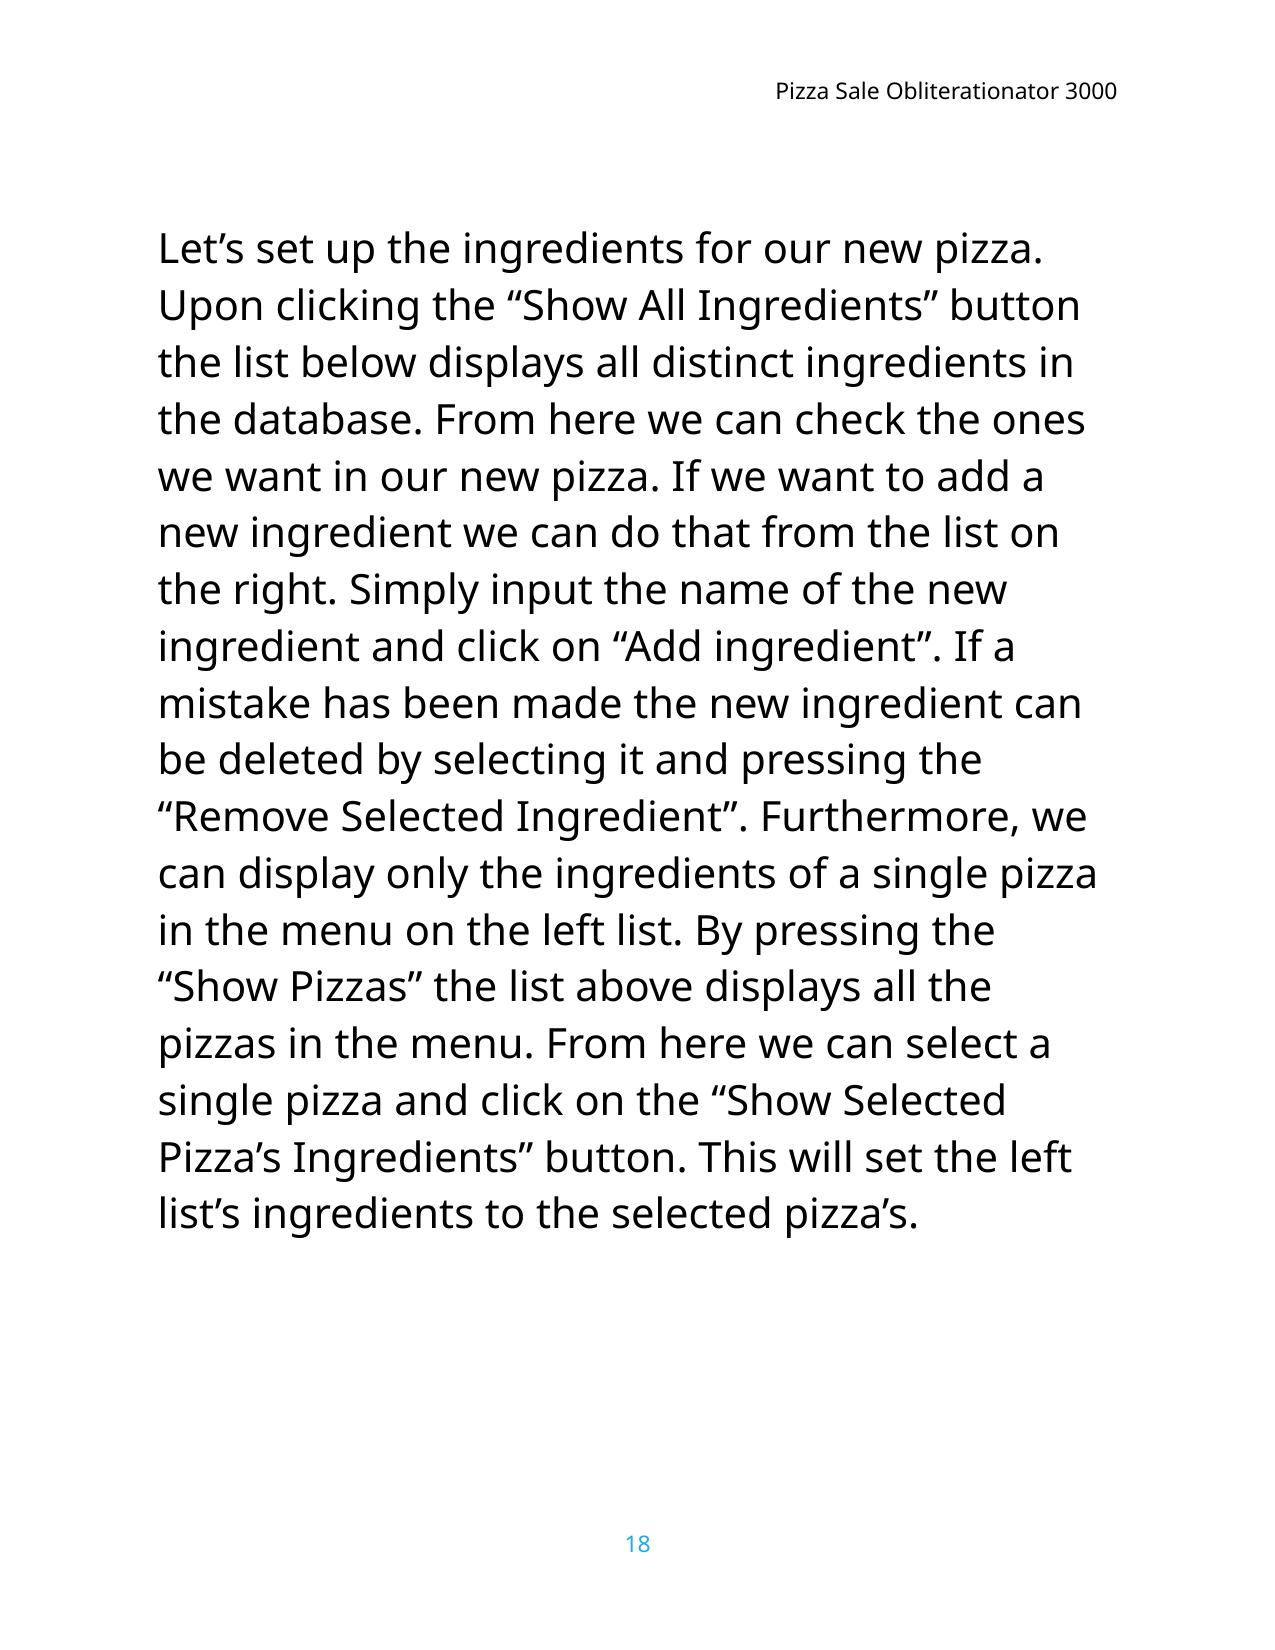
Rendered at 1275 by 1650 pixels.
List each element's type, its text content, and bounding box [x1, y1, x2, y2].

text Let’s set up the ingredients for our new pizza. Upon clicking the “Show All Ingredients” button the list below displays all distinct ingredients in the database. From here we can check the ones we want in our new pizza. If we want to add a new ingredient we can do that from the list on the right. Simply input the name of the new ingredient and click on “Add ingredient”. If a mistake has been made the new ingredient can be deleted by selecting it and pressing the “Remove Selected Ingredient”. Furthermore, we can display only the ingredients of a single pizza in the menu on the left list. By pressing the “Show Pizzas” the list above displays all the pizzas in the menu. From here we can select a single pizza and click on the “Show Selected Pizza’s Ingredients” button. This will set the left list’s ingredients to the selected pizza’s. [157, 219, 1117, 1241]
